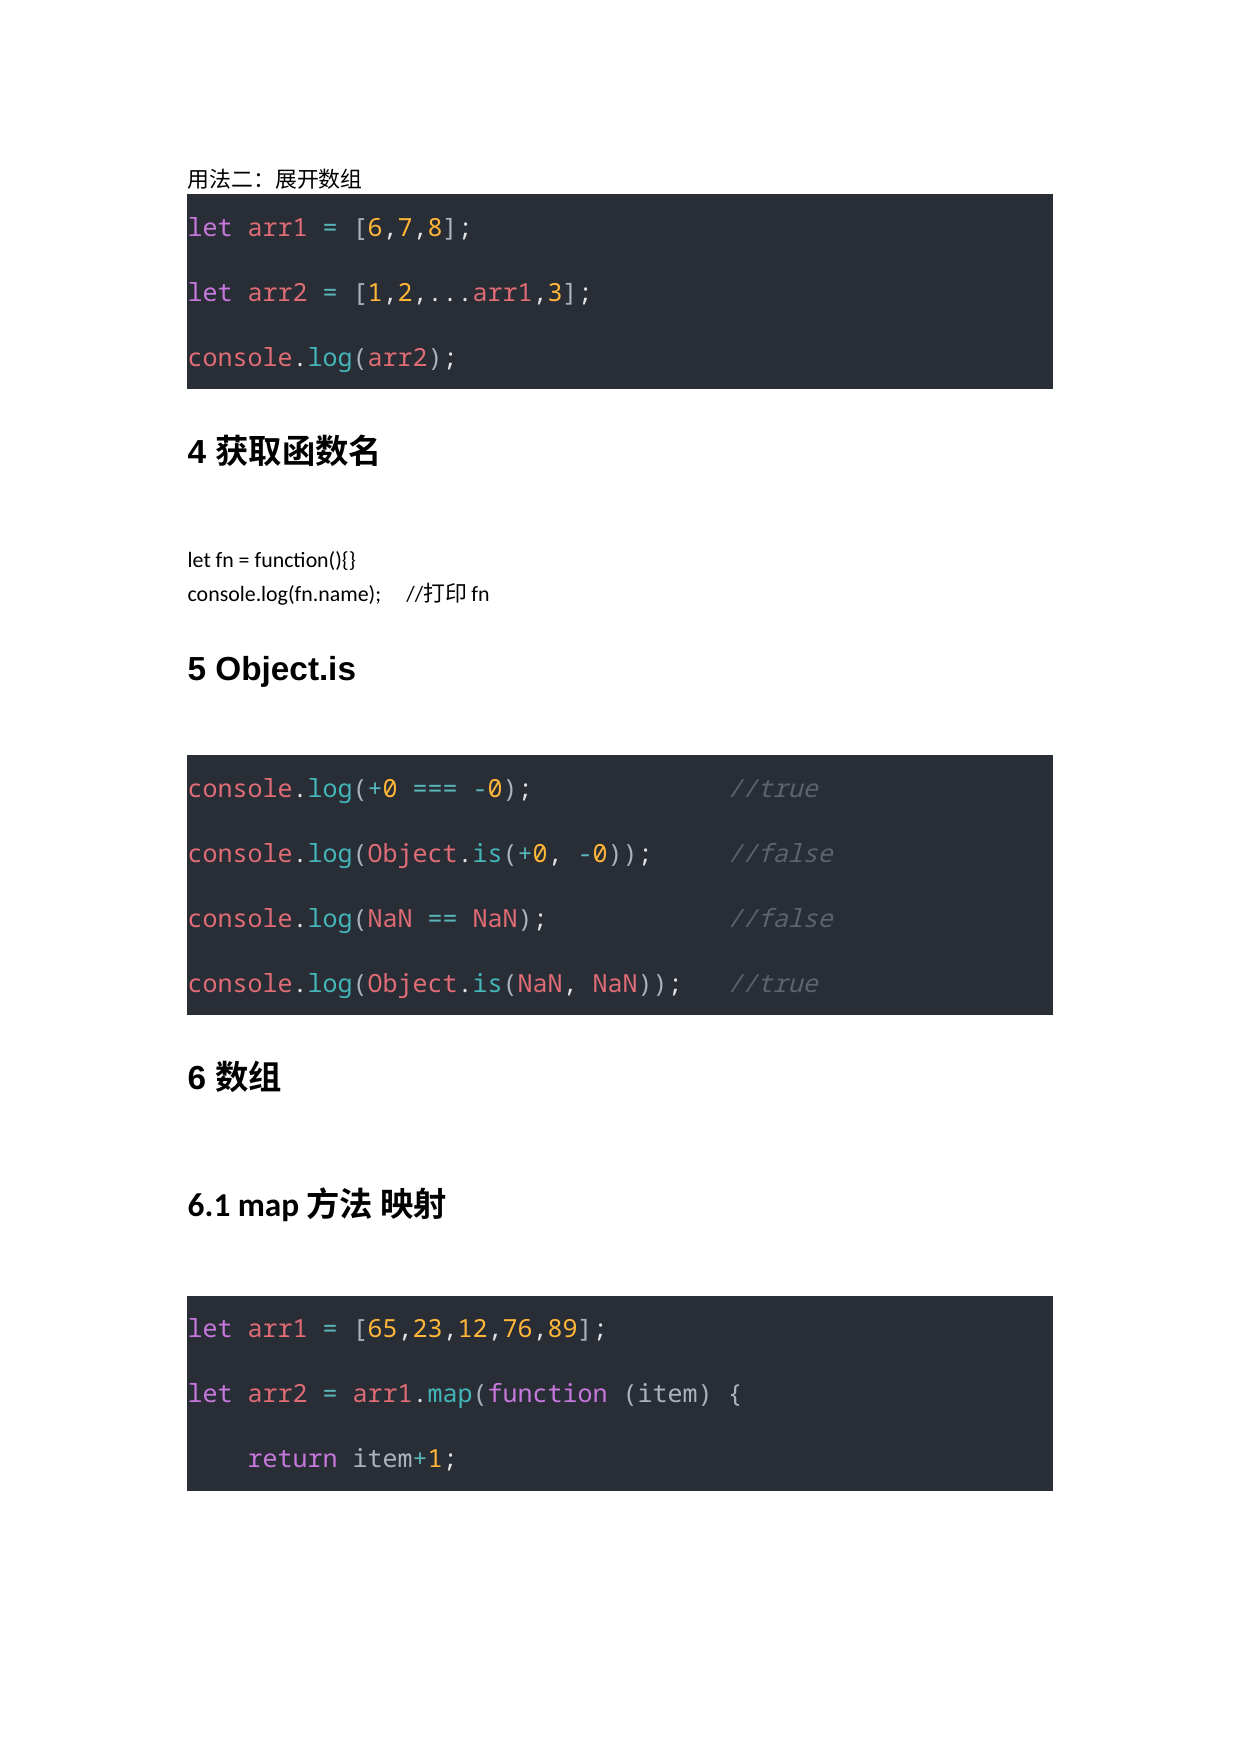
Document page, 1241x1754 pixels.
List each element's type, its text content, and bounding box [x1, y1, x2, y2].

text console.log(+0 === -0); //true console.log(Object.is(+0, -0)); //false console.log(NaN == NaN); //false console.log(Object.is(NaN, NaN)); //true [187, 755, 1053, 1015]
subtitle 5 Object.is [187, 635, 1053, 700]
text 用法二：展开数组 [187, 162, 1053, 194]
subtitle 4 获取函数名 [187, 417, 1053, 482]
text let fn = function(){} [187, 543, 1053, 576]
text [187, 1296, 1053, 1491]
subtitle 6.1 map方法 映射 [187, 1169, 1053, 1234]
subtitle 6 数组 [187, 1042, 1053, 1107]
text let arr1 = [6,7,8]; let arr2 = [1,2,...arr1,3]; console.log(arr2); [187, 194, 1053, 389]
text console.log(fn.name); //打印fn [187, 576, 1053, 608]
